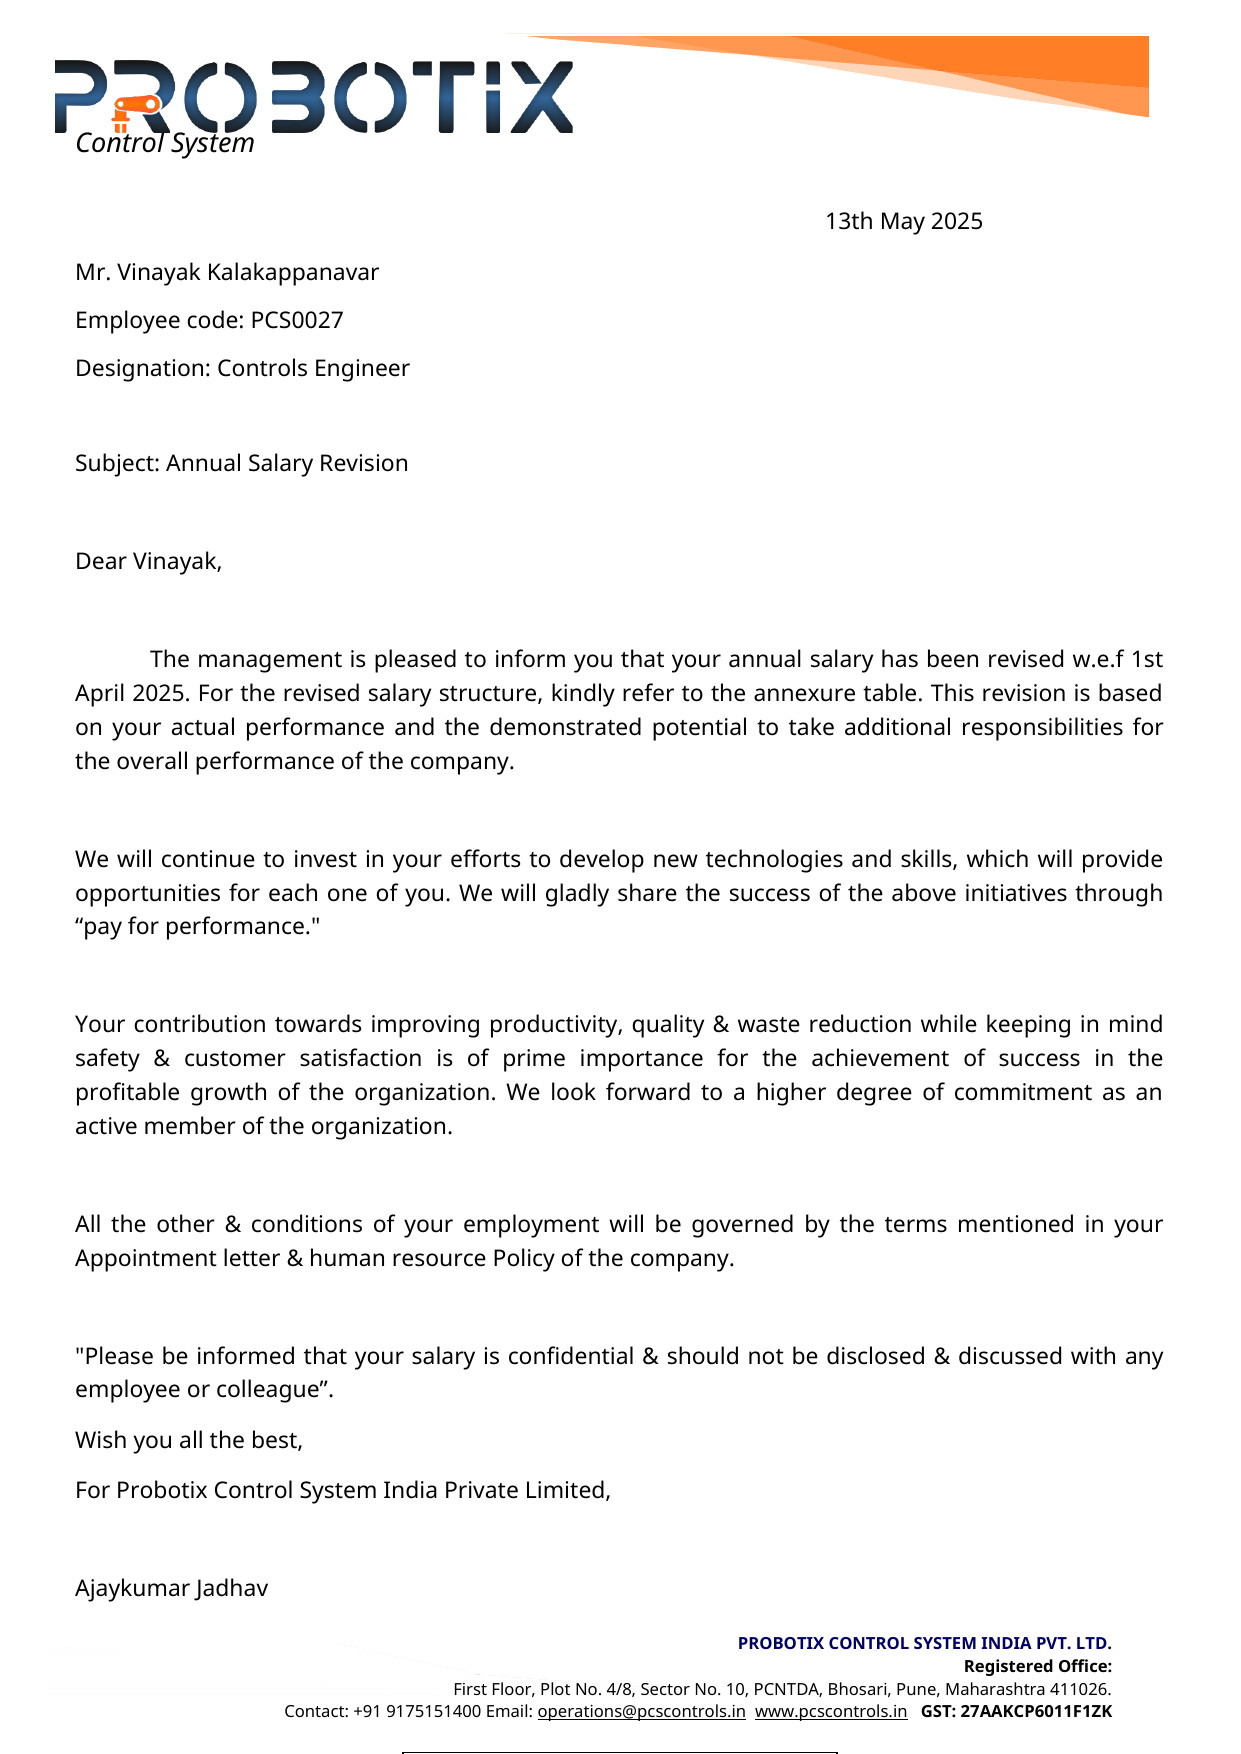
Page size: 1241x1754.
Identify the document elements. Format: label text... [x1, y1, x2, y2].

text We will continue to invest in your efforts to develop new technologies and skills, which will provide opportunities for each one of you. We will gladly share the success of the above initiatives through “pay for performance." [75, 843, 1165, 942]
text Dear Vinayak, [75, 545, 1165, 577]
text Designation: Controls Engineer [75, 352, 1165, 383]
text "Please be informed that your salary is confidential & should not be disclosed & discussed with any employee or colleague”. [75, 1340, 1165, 1405]
text Subject: Annual Salary Revision [75, 447, 1165, 478]
picture [47, 1643, 688, 1721]
text The management is pleased to inform you that your annual salary has been revised w.e.f 1st April 2025. For the revised salary structure, kindly refer to the annexure table. This revision is based on your actual performance and the demonstrated potential to take additional responsibilities for the overall performance of the company. [75, 643, 1165, 776]
text 13th May 2025 [75, 205, 1165, 237]
text For Probotix Control System India Private Limited, [75, 1474, 1165, 1506]
text All the other & conditions of your employment will be governed by the terms mentioned in your Appointment letter & human resource Policy of the company. [75, 1208, 1165, 1273]
text Employee code: PCS0027 [75, 304, 1165, 335]
text Your contribution towards improving productivity, quality & waste reduction while keeping in mind safety & customer satisfaction is of prime importance for the achievement of success in the profitable growth of the organization. We look forward to a higher degree of commitment as an active member of the organization. [75, 1008, 1165, 1141]
text Ajaykumar Jadhav [75, 1572, 1165, 1604]
text Wish you all the best, [75, 1424, 1165, 1455]
text Mr. Vinayak Kalakappanavar [75, 256, 1165, 287]
picture [53, 36, 1149, 133]
